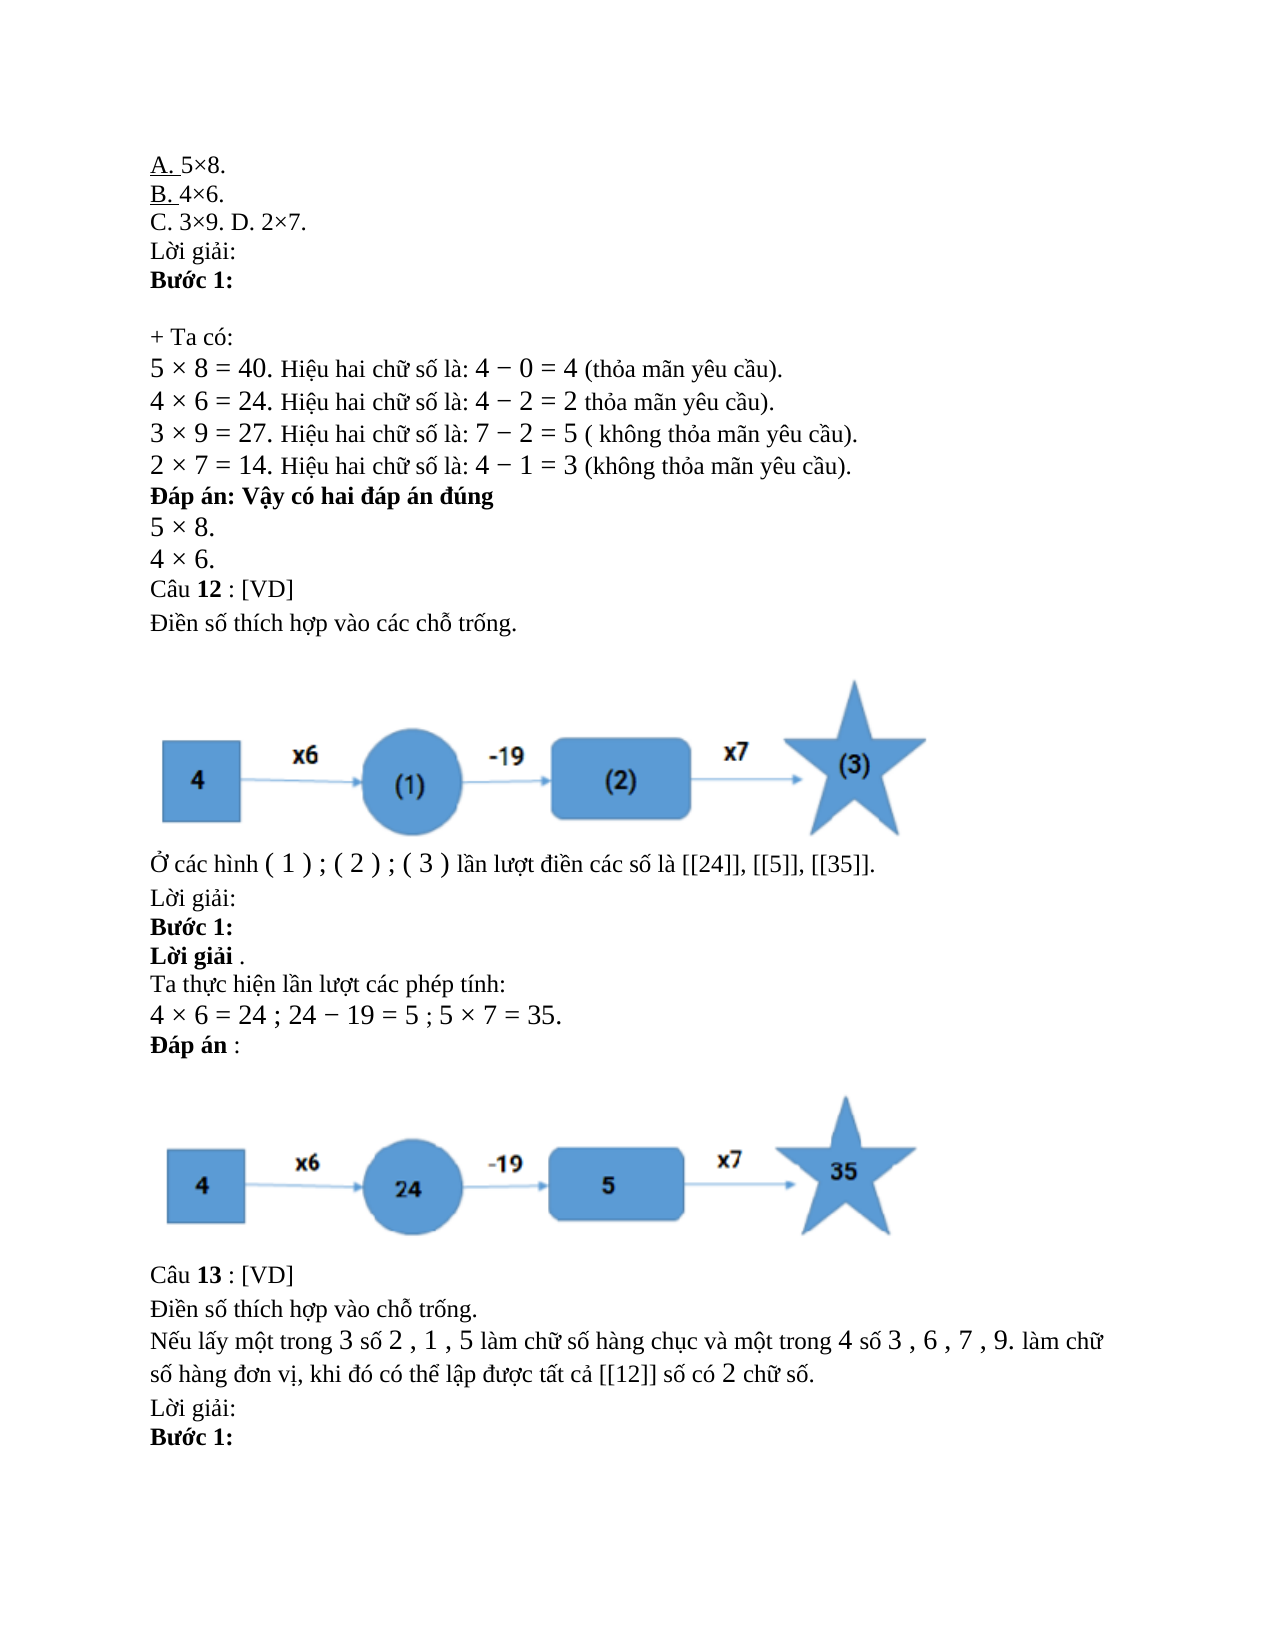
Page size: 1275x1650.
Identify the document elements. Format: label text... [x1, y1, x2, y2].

text Câu 13 : [VD] [150, 1261, 1125, 1289]
text A. 5×8. [150, 150, 1125, 179]
text + Ta có: 5 × 8 = 40. Hiệu hai chữ số là: 4 − 0 = 4 (thỏa mãn yêu cầu). 4 × 6 = 24. Hiệu hai chữ số là: 4 − 2 = 2 thỏa mãn yêu cầu). 3 × 9 = 27. Hiệu hai chữ số là: 7 − 2 = 5 ( không thỏa mãn yêu cầu). 2 × 7 = 14. Hiệu hai chữ số là: 4 − 1 = 3 (không thỏa mãn yêu cầu). Đáp án: Vậy có hai đáp án đúng 5 × 8. 4 × 6. [150, 294, 1125, 574]
text Lời giải: [150, 883, 1125, 912]
text B. 4×6. [150, 179, 1125, 207]
text Điền số thích hợp vào chỗ trống. Nếu lấy một trong 3 số 2 , 1 , 5 làm chữ số hàng chục và một trong 4 số 3 , 6 , 7 , 9. làm chữ số hàng đơn vị, khi đó có thể lập được tất cả [[12]] số có 2 chữ số. [150, 1294, 1125, 1388]
picture [150, 1059, 919, 1261]
text Lời giải: [150, 236, 1125, 265]
picture [150, 665, 930, 846]
text Bước 1: [150, 1422, 1125, 1451]
text Câu 12 : [VD] [150, 574, 1125, 603]
text Bước 1: [150, 265, 1125, 294]
text C. 3×9. D. 2×7. [150, 207, 1125, 236]
text Lời giải: [150, 1393, 1125, 1422]
text Bước 1: [150, 912, 1125, 941]
